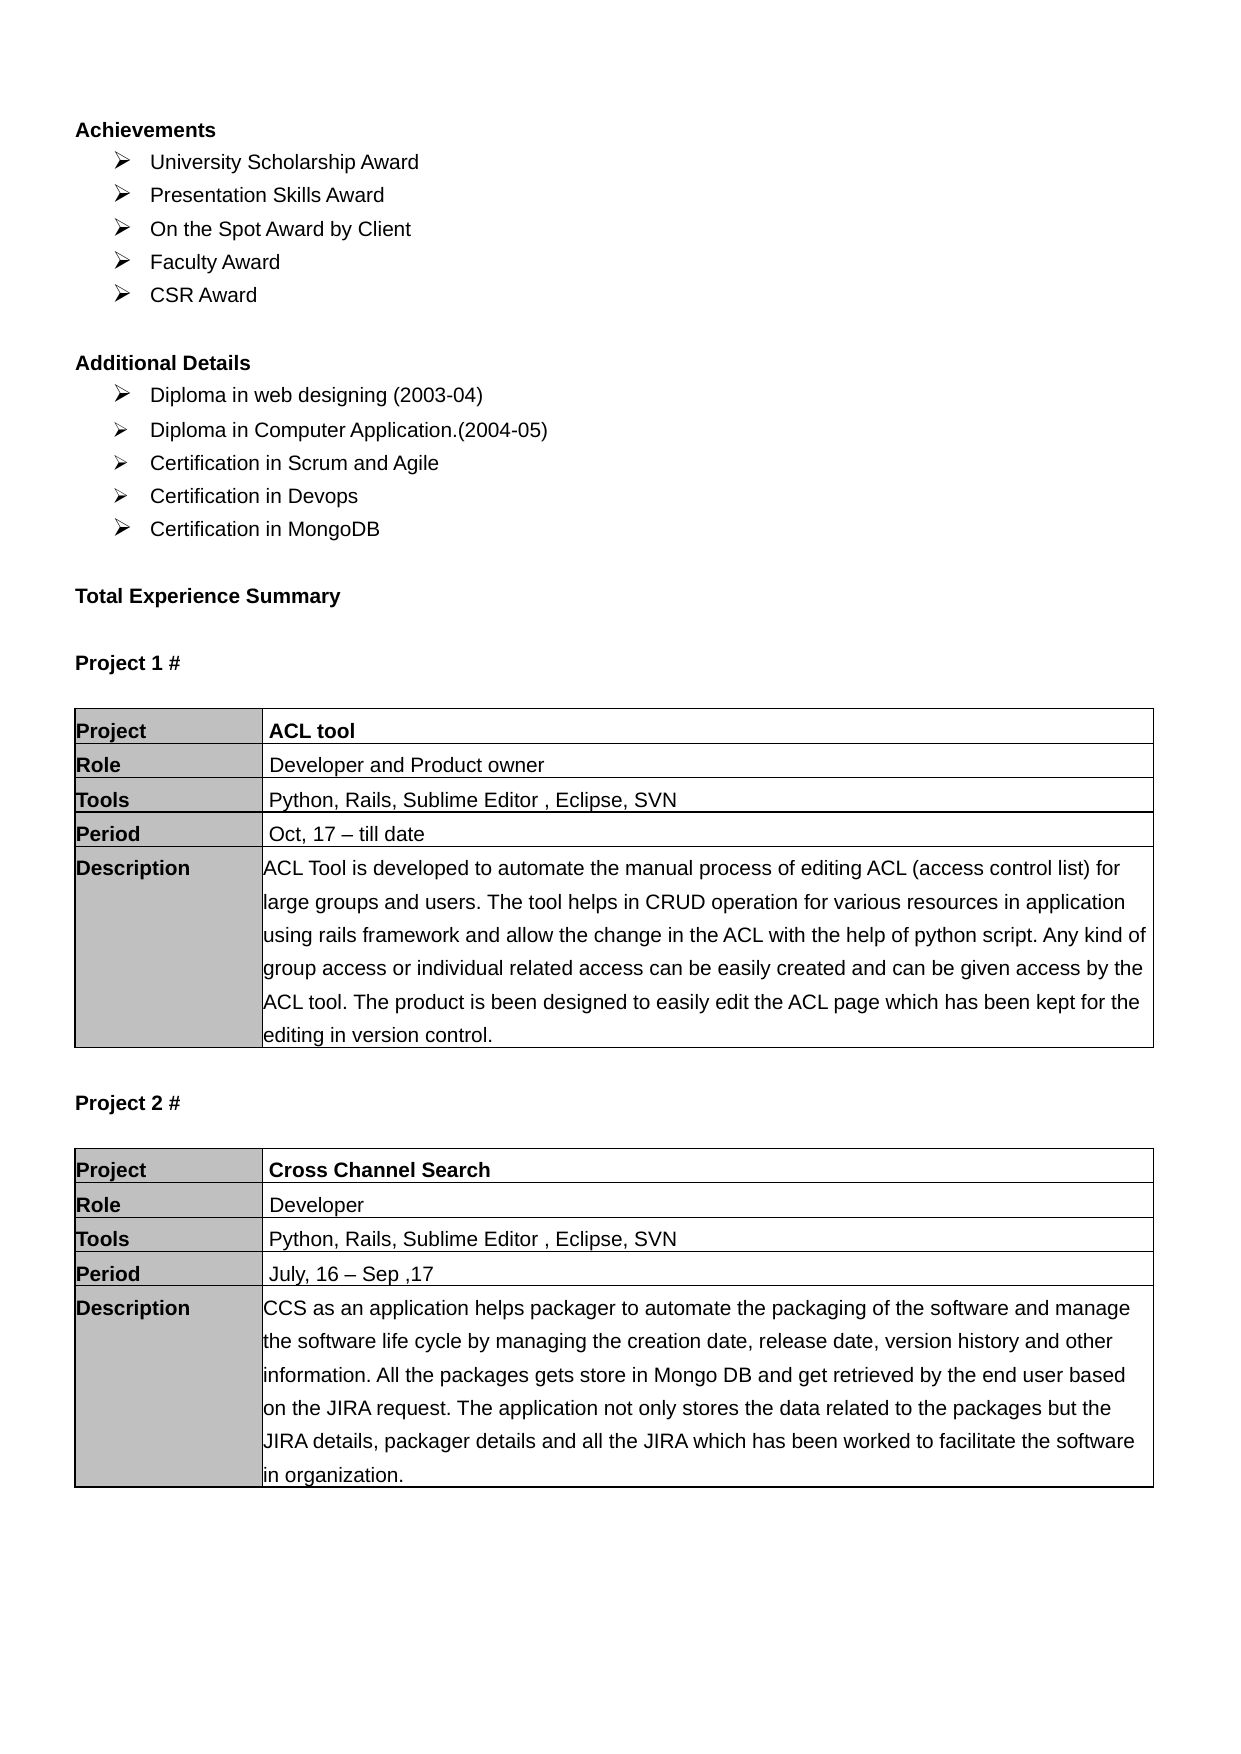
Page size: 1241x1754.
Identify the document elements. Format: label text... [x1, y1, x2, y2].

list Faculty Award [112, 242, 1165, 275]
list CSR Award [112, 275, 1165, 308]
text Achievements [75, 108, 1165, 142]
text Total Experience Summary [75, 575, 1165, 608]
table_header ACL tool [263, 709, 1153, 743]
table_cell Tools [76, 1218, 262, 1251]
list Diploma in Computer Application.(2004-05) [112, 408, 1165, 442]
table_header Cross Channel Search [263, 1149, 1153, 1182]
list Diploma in web designing (2003-04) [112, 375, 1165, 408]
text Project 2 # [75, 1081, 1165, 1114]
table_cell Role [76, 744, 262, 777]
text Project 1 # [75, 642, 1165, 675]
table_cell Developer and Product owner [263, 744, 1153, 777]
table_cell Python, Rails, Sublime Editor , Eclipse, SVN [263, 1218, 1153, 1251]
table_cell July, 16 – Sep ,17 [263, 1252, 1153, 1285]
table_cell CCS as an application helps packager to automate the packaging of the software and manage the software life cycle by managing the creation date, release date, version history and other information. All the packages gets store in Mongo DB and get retrieved by the end user based on the JIRA request. The application not only stores the data related to the packages but the JIRA details, packager details and all the JIRA which has been worked to facilitate the software in organization. [263, 1286, 1153, 1486]
table_header Project [76, 1149, 262, 1182]
table_cell Tools [76, 778, 262, 811]
list Presentation Skills Award [112, 175, 1165, 208]
table_cell Python, Rails, Sublime Editor , Eclipse, SVN [263, 778, 1153, 811]
list Certification in MongoDB [112, 508, 1165, 542]
table_cell Period [76, 1252, 262, 1285]
table_cell Period [76, 813, 262, 846]
list On the Spot Award by Client [112, 208, 1165, 242]
table_cell Description [76, 847, 262, 1047]
table_cell ACL Tool is developed to automate the manual process of editing ACL (access control list) for large groups and users. The tool helps in CRUD operation for various resources in application using rails framework and allow the change in the ACL with the help of python script. Any kind of group access or individual related access can be easily created and can be given access by the ACL tool. The product is been designed to easily edit the ACL page which has been kept for the editing in version control. [263, 847, 1153, 1047]
table_header Project [76, 709, 262, 743]
table_cell Role [76, 1183, 262, 1217]
table_cell Description [76, 1286, 262, 1486]
list Certification in Devops [112, 475, 1165, 508]
table_cell Oct, 17 – till date [263, 813, 1153, 846]
text Additional Details [75, 342, 1165, 375]
table_cell Developer [263, 1183, 1153, 1217]
list Certification in Scrum and Agile [112, 442, 1165, 475]
list University Scholarship Award [112, 142, 1165, 175]
